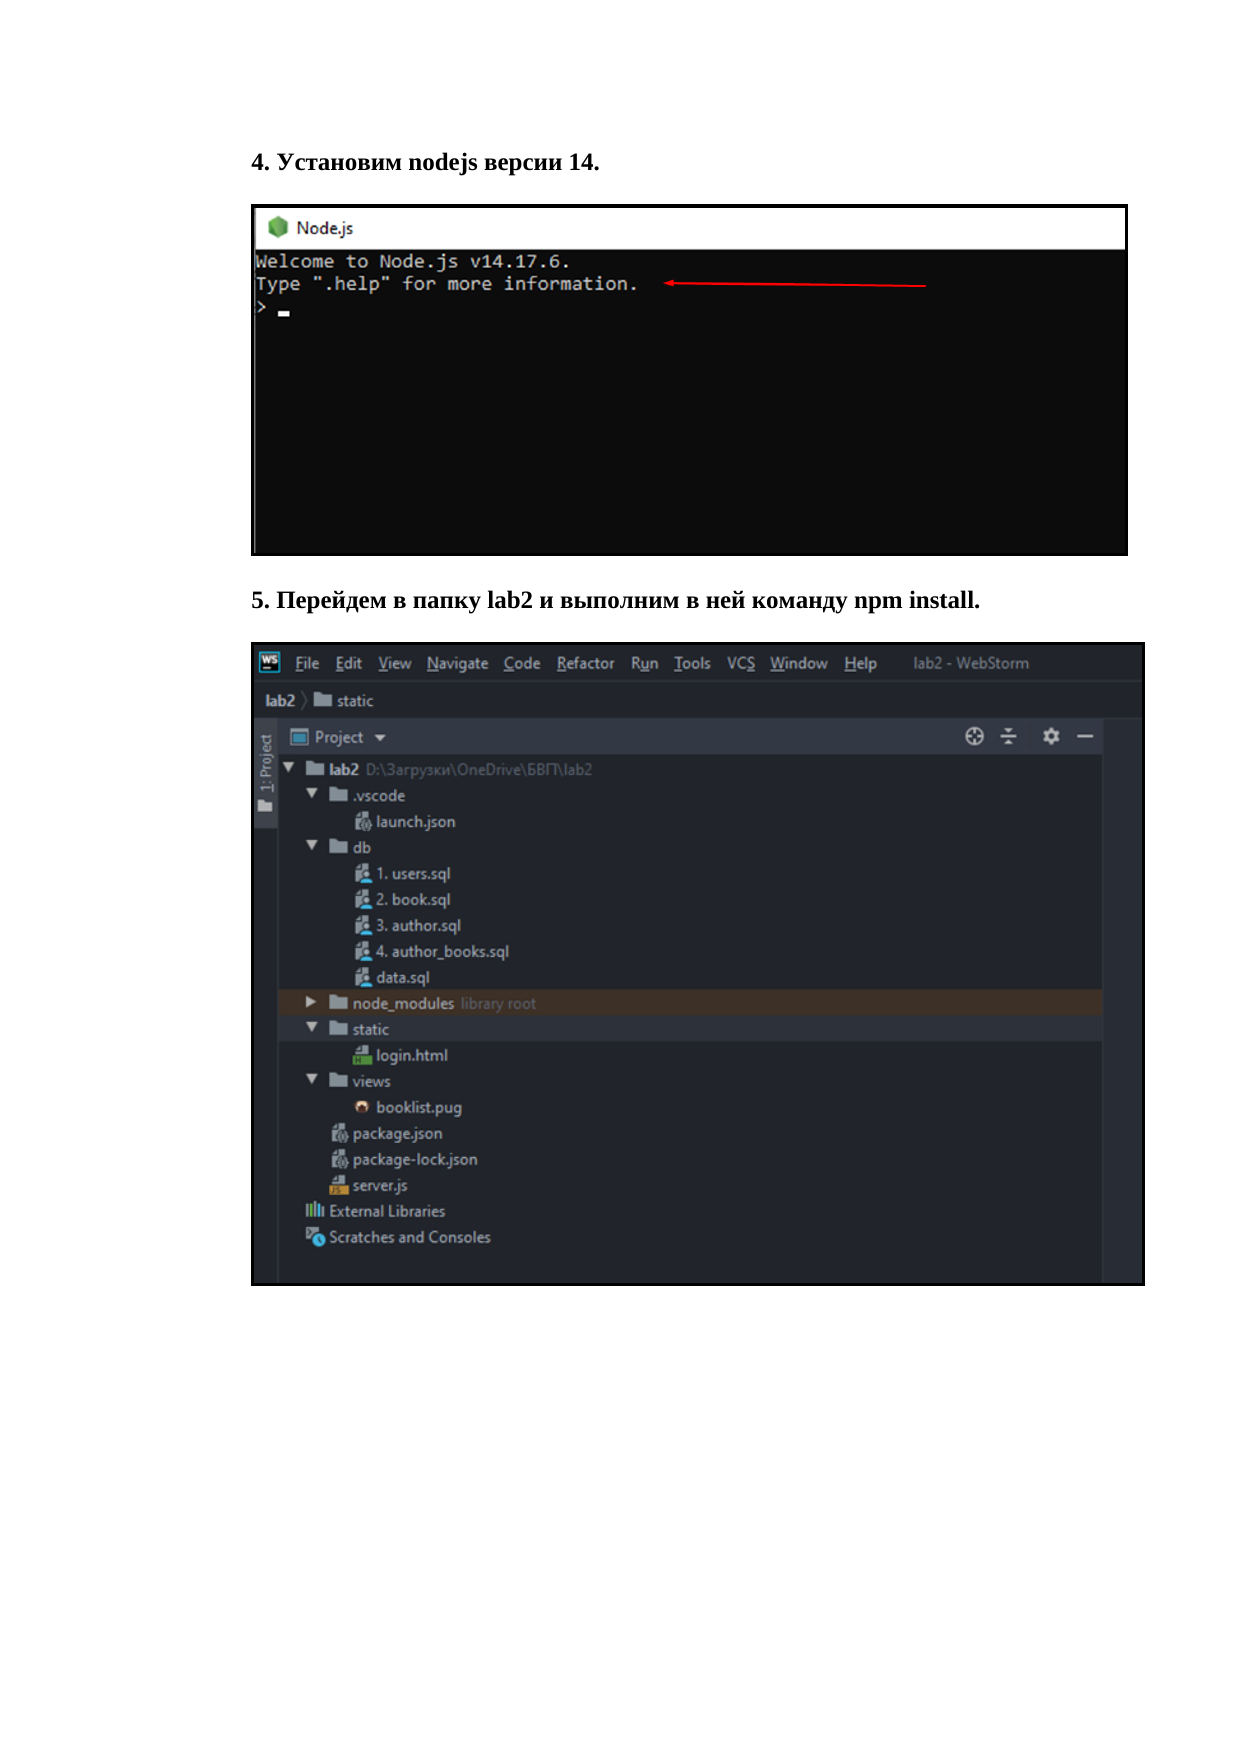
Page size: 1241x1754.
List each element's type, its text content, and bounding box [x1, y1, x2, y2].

text 4. Установим nodejs версии 14. [251, 147, 1152, 176]
text 5. Перейдем в папку lab2 и выполним в ней команду npm install. [251, 585, 1152, 614]
picture [254, 645, 1142, 1283]
picture [254, 208, 1125, 553]
